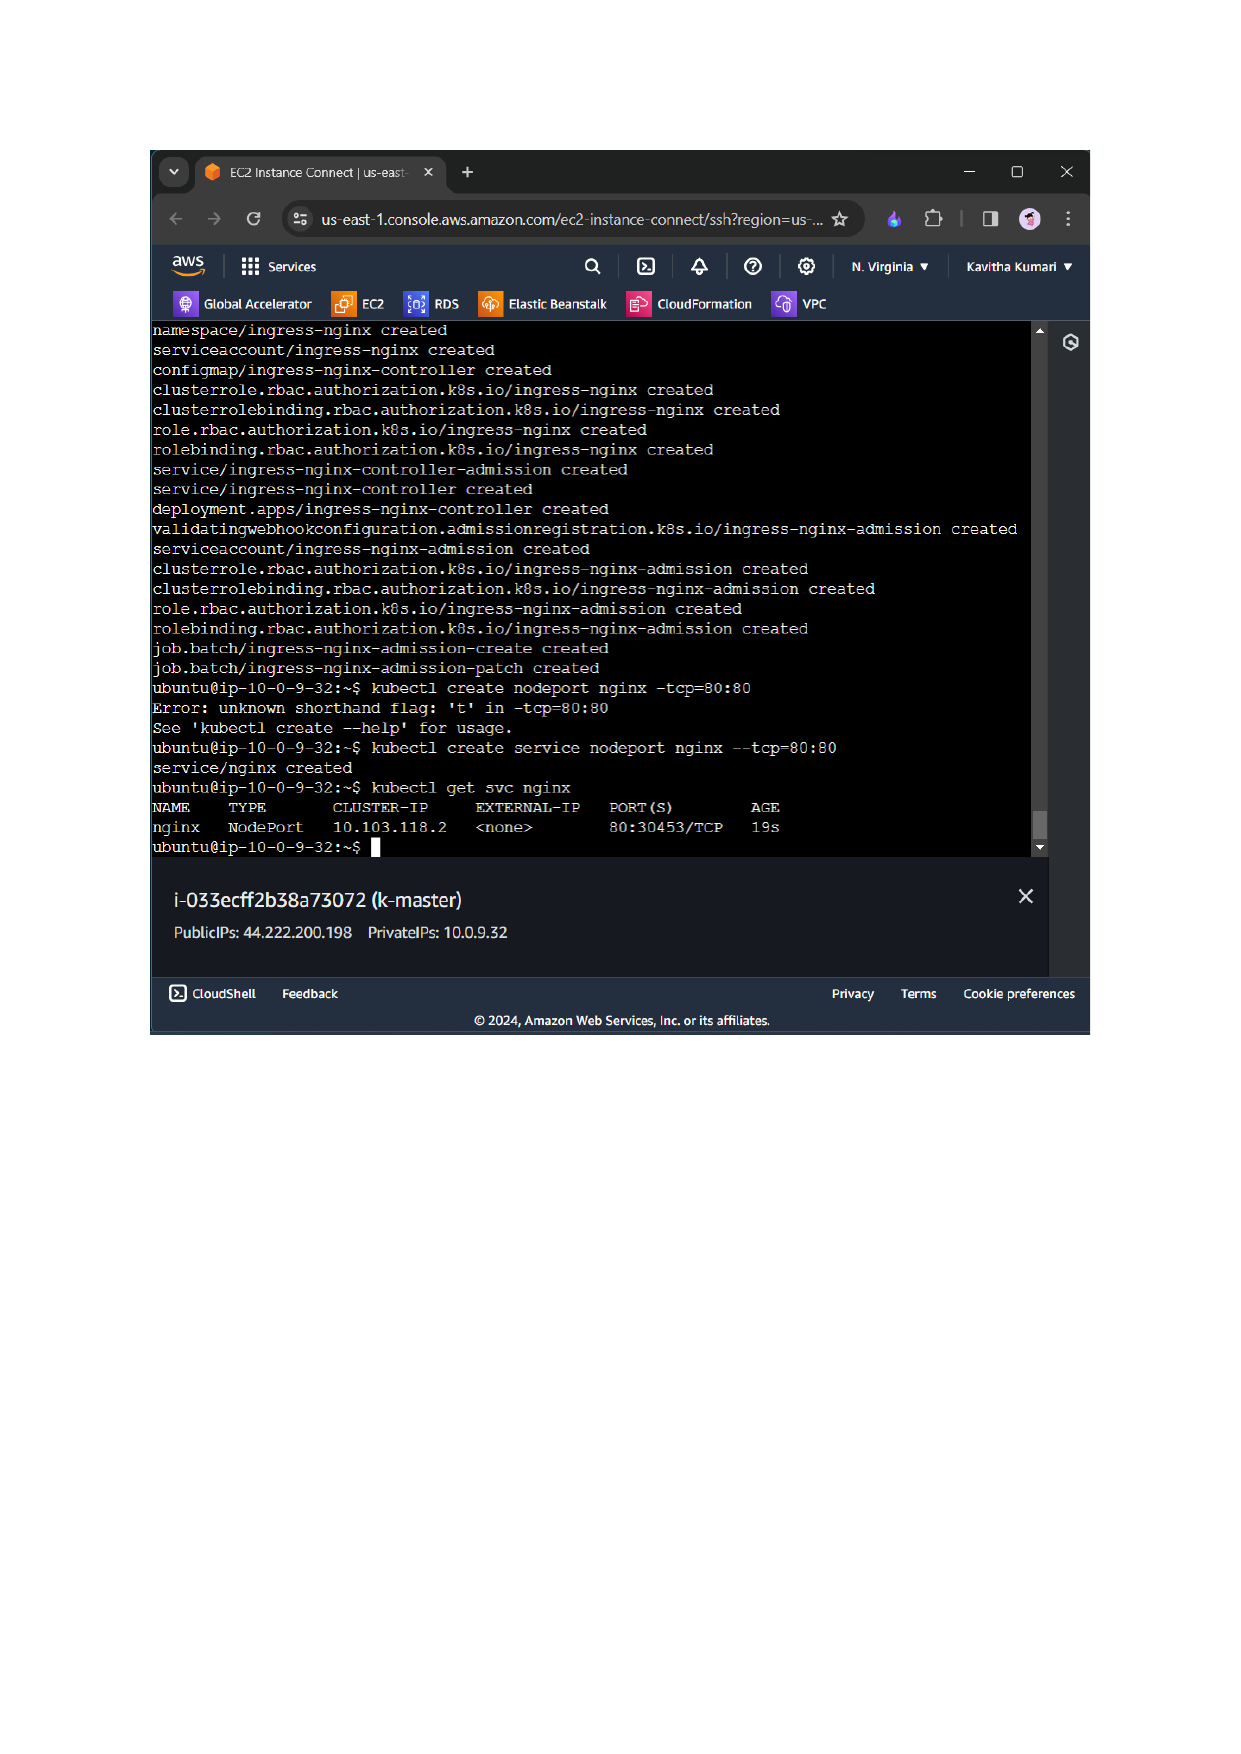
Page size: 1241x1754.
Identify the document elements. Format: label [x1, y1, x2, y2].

picture [150, 150, 1091, 1035]
